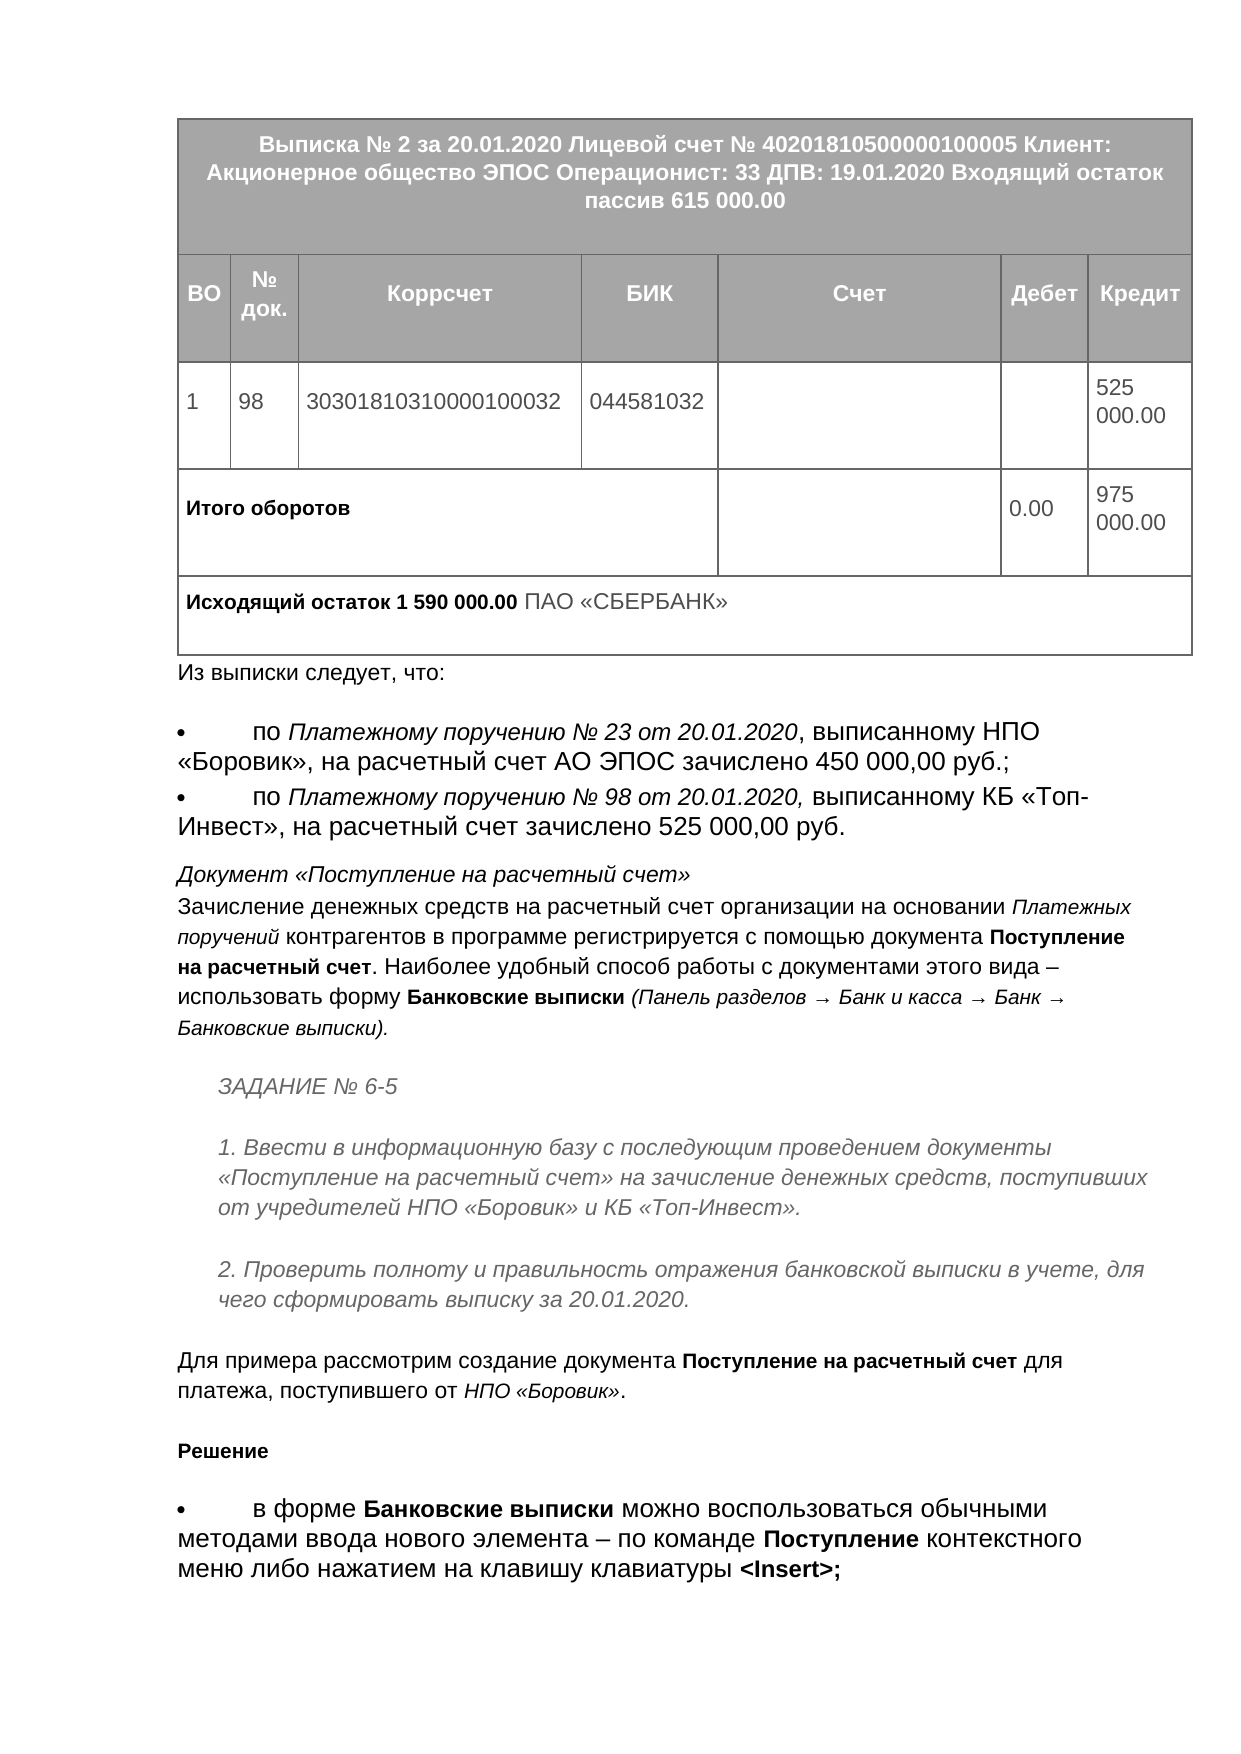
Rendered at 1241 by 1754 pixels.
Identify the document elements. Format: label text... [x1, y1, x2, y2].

text Для примера рассмотрим создание документа Поступление на расчетный счет для платежа, поступившего от НПО «Боровик». [177, 1343, 1152, 1403]
list по Платежному поручению № 23 от 20.01.2020, выписанному НПО «Боровик», на расчетный счет АО ЭПОС зачислено 450 000,00 руб.; [177, 716, 1152, 776]
table_cell 98 [231, 363, 298, 468]
subtitle Документ «Поступление на расчетный счет» [177, 861, 1152, 887]
table_cell 044581032 [582, 363, 717, 468]
table_cell ВО [179, 255, 230, 361]
text Решение [177, 1433, 1152, 1463]
table_cell 0.00 [1002, 470, 1087, 575]
table_cell Исходящий остаток 1 590 000.00 ПАО «СБЕРБАНК» [179, 577, 1191, 654]
text Зачисление денежных средств на расчетный счет организации на основании Платежных поручений контрагентов в программе регистрируется с помощью документа Поступление на расчетный счет. Наиболее удобный способ работы с документами этого вида – использовать форму Банковские выписки (Панель разделов → Банк и касса → Банк → Банковские выписки). [177, 889, 1152, 1039]
table_cell Кредит [1089, 255, 1191, 361]
table_cell 1 [179, 363, 230, 468]
list в форме Банковские выписки можно воспользоваться обычными методами ввода нового элемента – по команде Поступление контекстного меню либо нажатием на клавишу клавиатуры <Insert>; [177, 1493, 1152, 1583]
list по Платежному поручению № 98 от 20.01.2020, выписанному КБ «Топ-Инвест», на расчетный счет зачислено 525 000,00 руб. [177, 781, 1152, 841]
table_cell [1002, 363, 1087, 468]
table_cell [719, 363, 1000, 468]
table_cell Счет [719, 255, 1000, 361]
table_cell Дебет [1002, 255, 1087, 361]
table_cell [719, 470, 1000, 575]
table_cell Итого оборотов [179, 470, 717, 575]
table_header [179, 120, 1191, 254]
text 2. Проверить полноту и правильность отражения банковской выписки в учете, для чего сформировать выписку за 20.01.2020. [218, 1252, 1152, 1312]
table_cell 525 000.00 [1089, 363, 1191, 468]
table_cell БИК [582, 255, 717, 361]
table_cell 30301810310000100032 [299, 363, 581, 468]
table_cell Коррсчет [299, 255, 581, 361]
table_cell 975 000.00 [1089, 470, 1191, 575]
text 1. Ввести в информационную базу с последующим проведением документы «Поступление на расчетный счет» на зачисление денежных средств, поступивших от учредителей НПО «Боровик» и КБ «Топ-Инвест». [218, 1131, 1152, 1221]
table_cell № док. [231, 255, 298, 361]
text ЗАДАНИЕ № 6-5 [218, 1069, 1152, 1099]
text Из выписки следует, что: [177, 656, 1152, 686]
